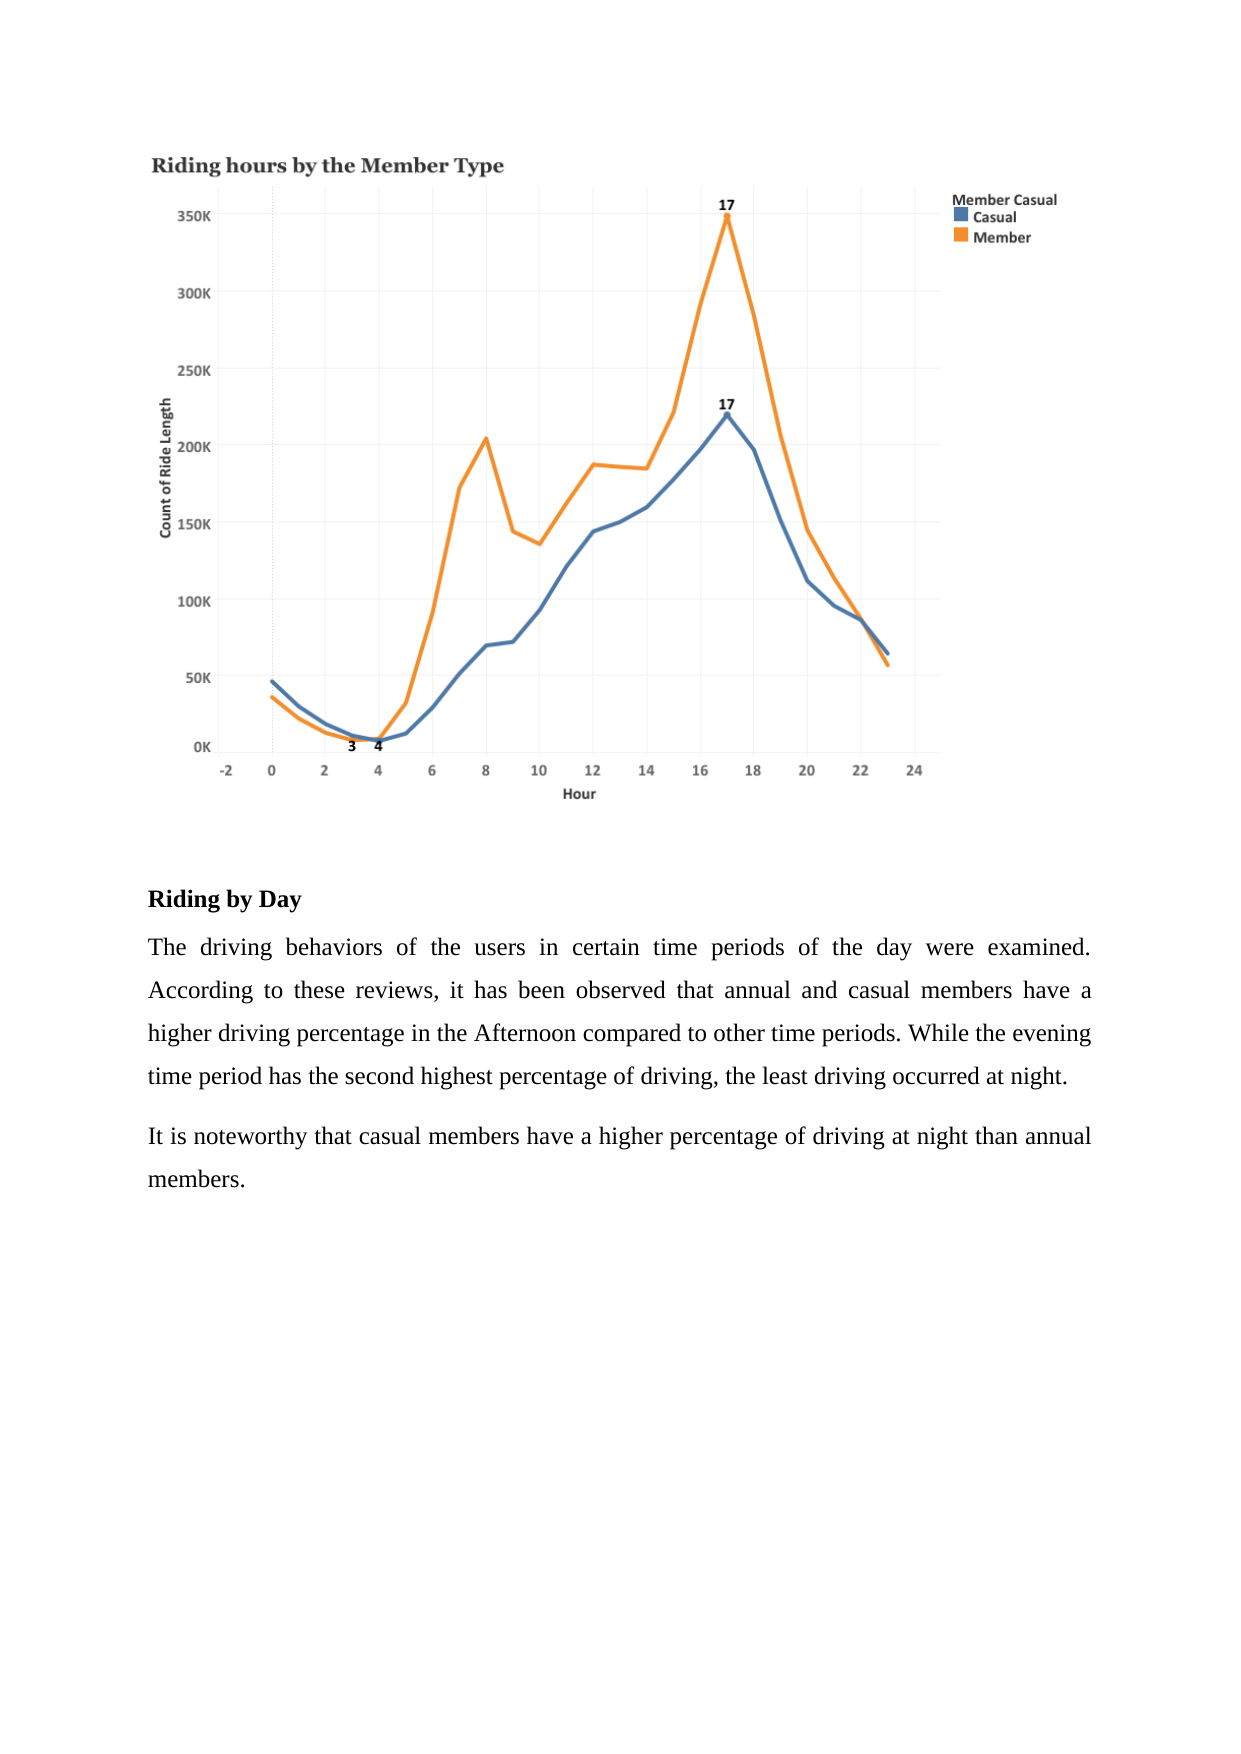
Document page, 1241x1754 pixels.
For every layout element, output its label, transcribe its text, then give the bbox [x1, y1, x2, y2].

text It is noteworthy that casual members have a higher percentage of driving at night than annual members. [148, 1121, 1093, 1193]
text The driving behaviors of the users in certain time periods of the day were examined. According to these reviews, it has been observed that annual and casual members have a higher driving percentage in the Afternoon compared to other time periods. While the evening time period has the second highest percentage of driving, the least driving occurred at night. [148, 932, 1093, 1090]
picture [147, 147, 1093, 806]
text Riding by Day [148, 884, 1093, 913]
